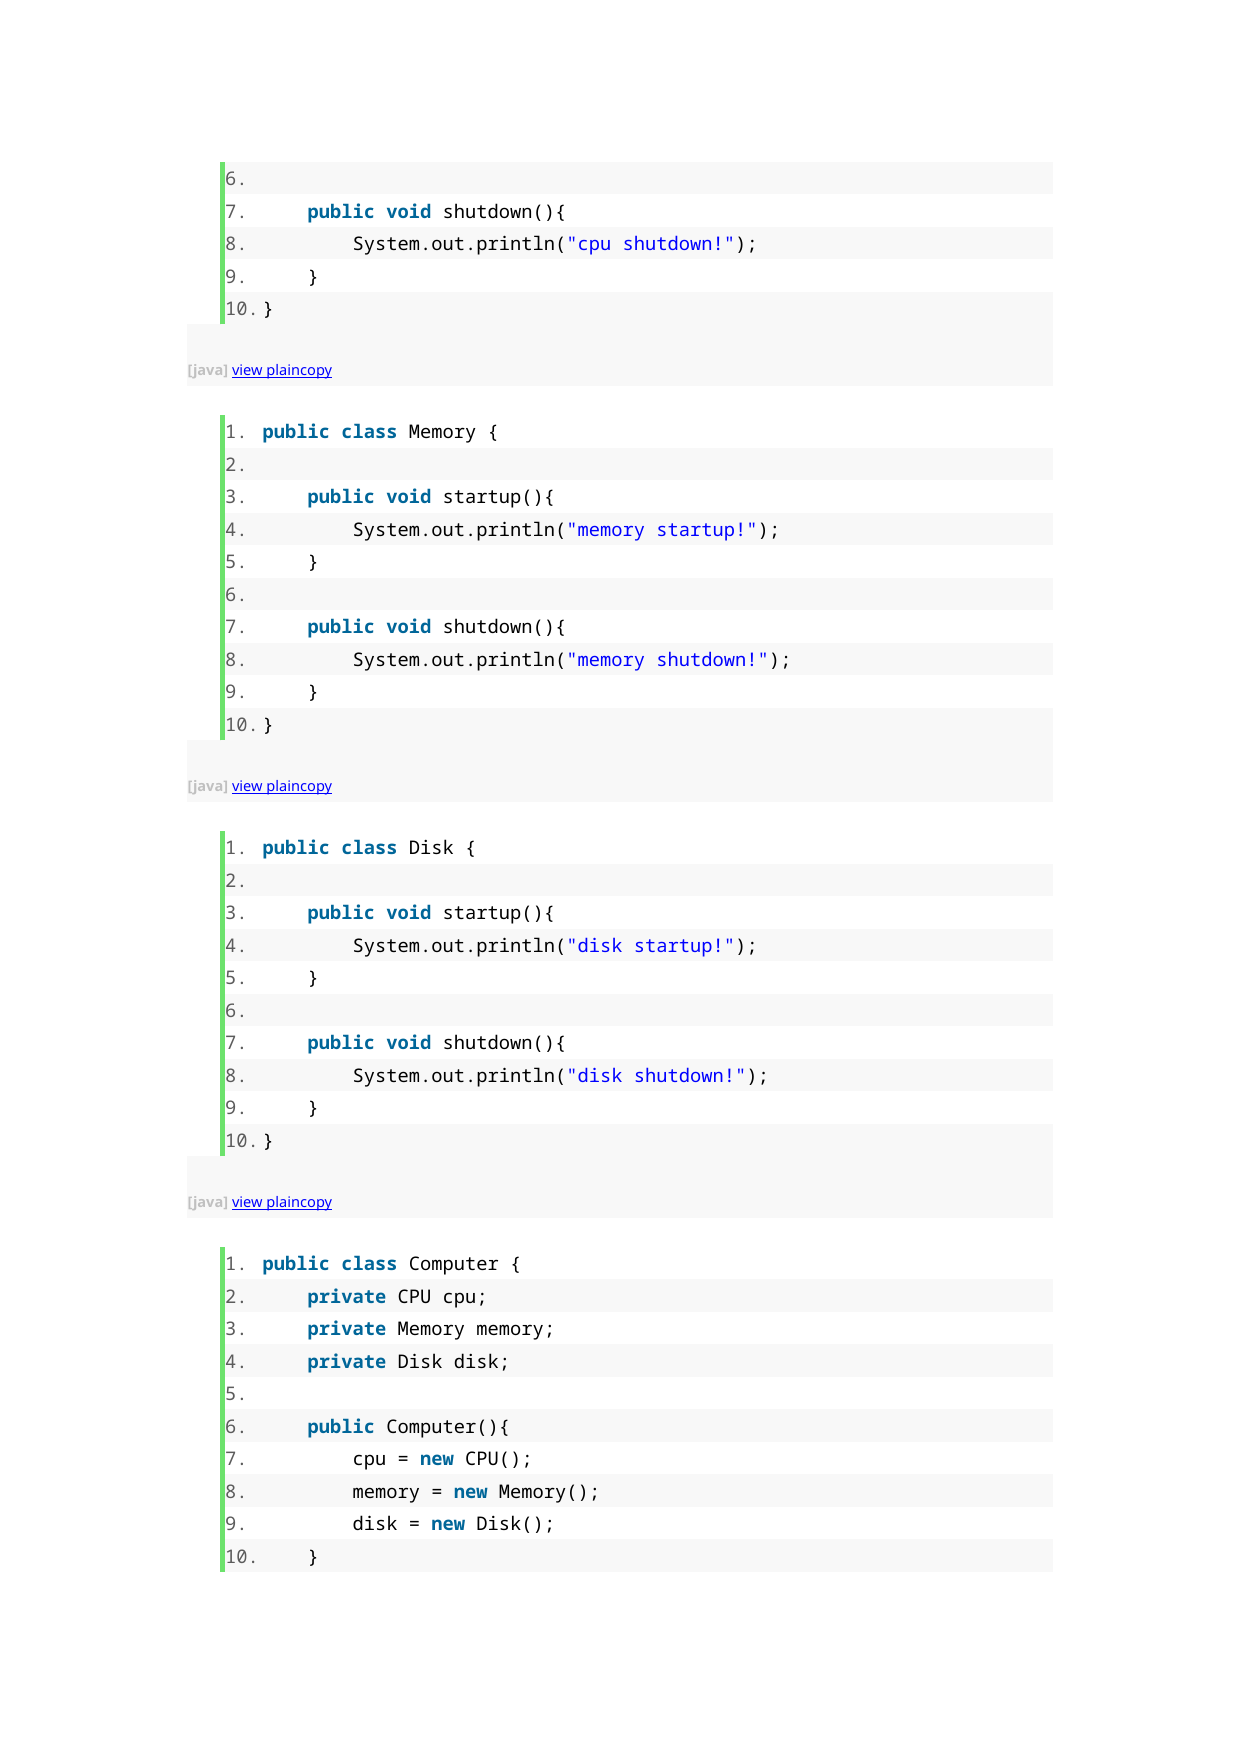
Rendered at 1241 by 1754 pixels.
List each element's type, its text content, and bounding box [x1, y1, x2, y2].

list public class Disk { [225, 831, 1053, 864]
list private Memory memory; [225, 1312, 1053, 1344]
list private CPU cpu; [225, 1279, 1053, 1312]
list System.out.println("memory startup!"); [225, 513, 1053, 545]
list public void shutdown(){ [225, 194, 1053, 227]
list public void shutdown(){ [225, 1026, 1053, 1059]
list } [225, 259, 1053, 292]
list } [225, 1091, 1053, 1124]
list public class Computer { [225, 1247, 1053, 1279]
list } [225, 545, 1053, 578]
list } [225, 1539, 1053, 1572]
list System.out.println("cpu shutdown!"); [225, 227, 1053, 259]
list public class Memory { [225, 415, 1053, 448]
list public void shutdown(){ [225, 610, 1053, 643]
list disk = new Disk(); [225, 1507, 1053, 1539]
text [java] view plaincopy [187, 1185, 1053, 1218]
list public void startup(){ [225, 896, 1053, 929]
list } [225, 675, 1053, 708]
list } [225, 961, 1053, 994]
list cpu = new CPU(); [225, 1442, 1053, 1474]
list private Disk disk; [225, 1344, 1053, 1377]
list } [225, 292, 1053, 324]
list System.out.println("memory shutdown!"); [225, 643, 1053, 675]
list } [225, 1124, 1053, 1156]
list System.out.println("disk shutdown!"); [225, 1059, 1053, 1091]
list memory = new Memory(); [225, 1474, 1053, 1507]
list } [225, 708, 1053, 740]
list public Computer(){ [225, 1409, 1053, 1442]
text [java] view plaincopy [187, 769, 1053, 802]
list public void startup(){ [225, 480, 1053, 513]
list System.out.println("disk startup!"); [225, 929, 1053, 961]
text [java] view plaincopy [187, 354, 1053, 386]
